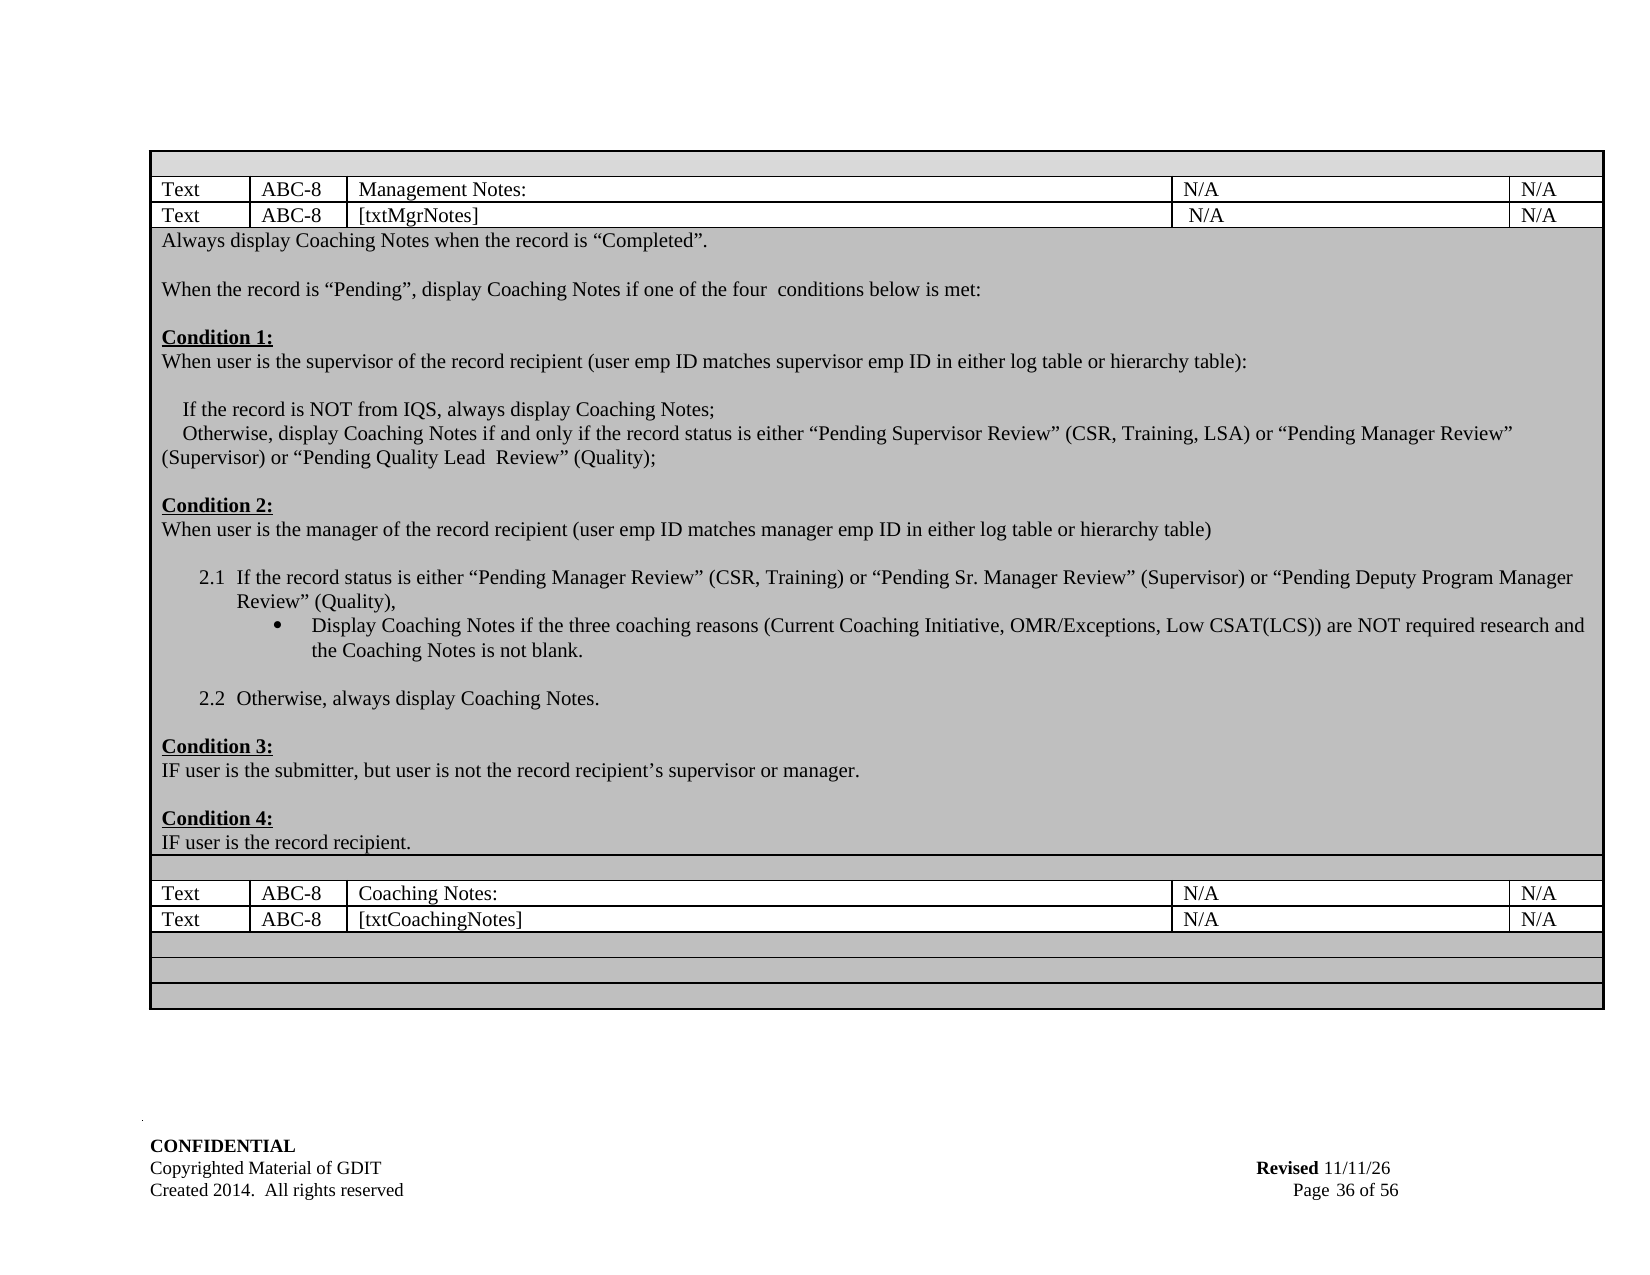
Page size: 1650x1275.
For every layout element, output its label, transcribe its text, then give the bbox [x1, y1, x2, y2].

table_cell [152, 958, 1602, 982]
table_cell ABC-8 [251, 907, 346, 931]
table_cell ABC-8 [251, 177, 346, 201]
table_cell [txtMgrNotes] [348, 203, 1171, 227]
table_cell Coaching Notes: [348, 881, 1171, 905]
table_cell Management Notes: [348, 177, 1171, 201]
table_cell N/A [1510, 907, 1602, 931]
table_cell [152, 856, 1602, 880]
table_cell [152, 984, 1602, 1008]
table_cell [152, 152, 1602, 176]
table_cell Text [152, 907, 249, 931]
table_cell [txtCoachingNotes] [348, 907, 1171, 931]
table_cell N/A [1173, 907, 1509, 931]
table_cell N/A [1173, 881, 1509, 905]
table_cell N/A [1510, 881, 1602, 905]
table_cell N/A [1173, 177, 1509, 201]
table_cell N/A [1173, 203, 1509, 227]
table_cell N/A [1510, 203, 1602, 227]
table_cell N/A [1510, 177, 1602, 201]
table_cell ABC-8 [251, 203, 346, 227]
table_cell Text [152, 881, 249, 905]
table_cell Text [152, 203, 249, 227]
table_cell Always display Coaching Notes when the record is “Completed”. When the record is “Pending”, display Coaching Notes if one of the four conditions below is met: Condition 1: When user is the supervisor of the record recipient (user emp ID matches supervisor emp ID in either log table or hierarchy table): If the record is NOT from IQS, always display Coaching Notes; Otherwise, display Coaching Notes if and only if the record status is either “Pending Supervisor Review” (CSR, Training, LSA) or “Pending Manager Review” (Supervisor) or “Pending Quality Lead Review” (Quality); Condition 2: When user is the manager of the record recipient (user emp ID matches manager emp ID in either log table or hierarchy table) If the record status is either “Pending Manager Review” (CSR, Training) or “Pending Sr. Manager Review” (Supervisor) or “Pending Deputy Program Manager Review” (Quality), Display Coaching Notes if the three coaching reasons (Current Coaching Initiative, OMR/Exceptions, Low CSAT(LCS)) are NOT required research and the Coaching Notes is not blank. Otherwise, always display Coaching Notes. Condition 3: IF user is the submitter, but user is not the record recipient’s supervisor or manager. Condition 4: IF user is the record recipient. [152, 228, 1602, 854]
table_cell Text [152, 177, 249, 201]
table_cell ABC-8 [251, 881, 346, 905]
table_cell [152, 933, 1602, 957]
